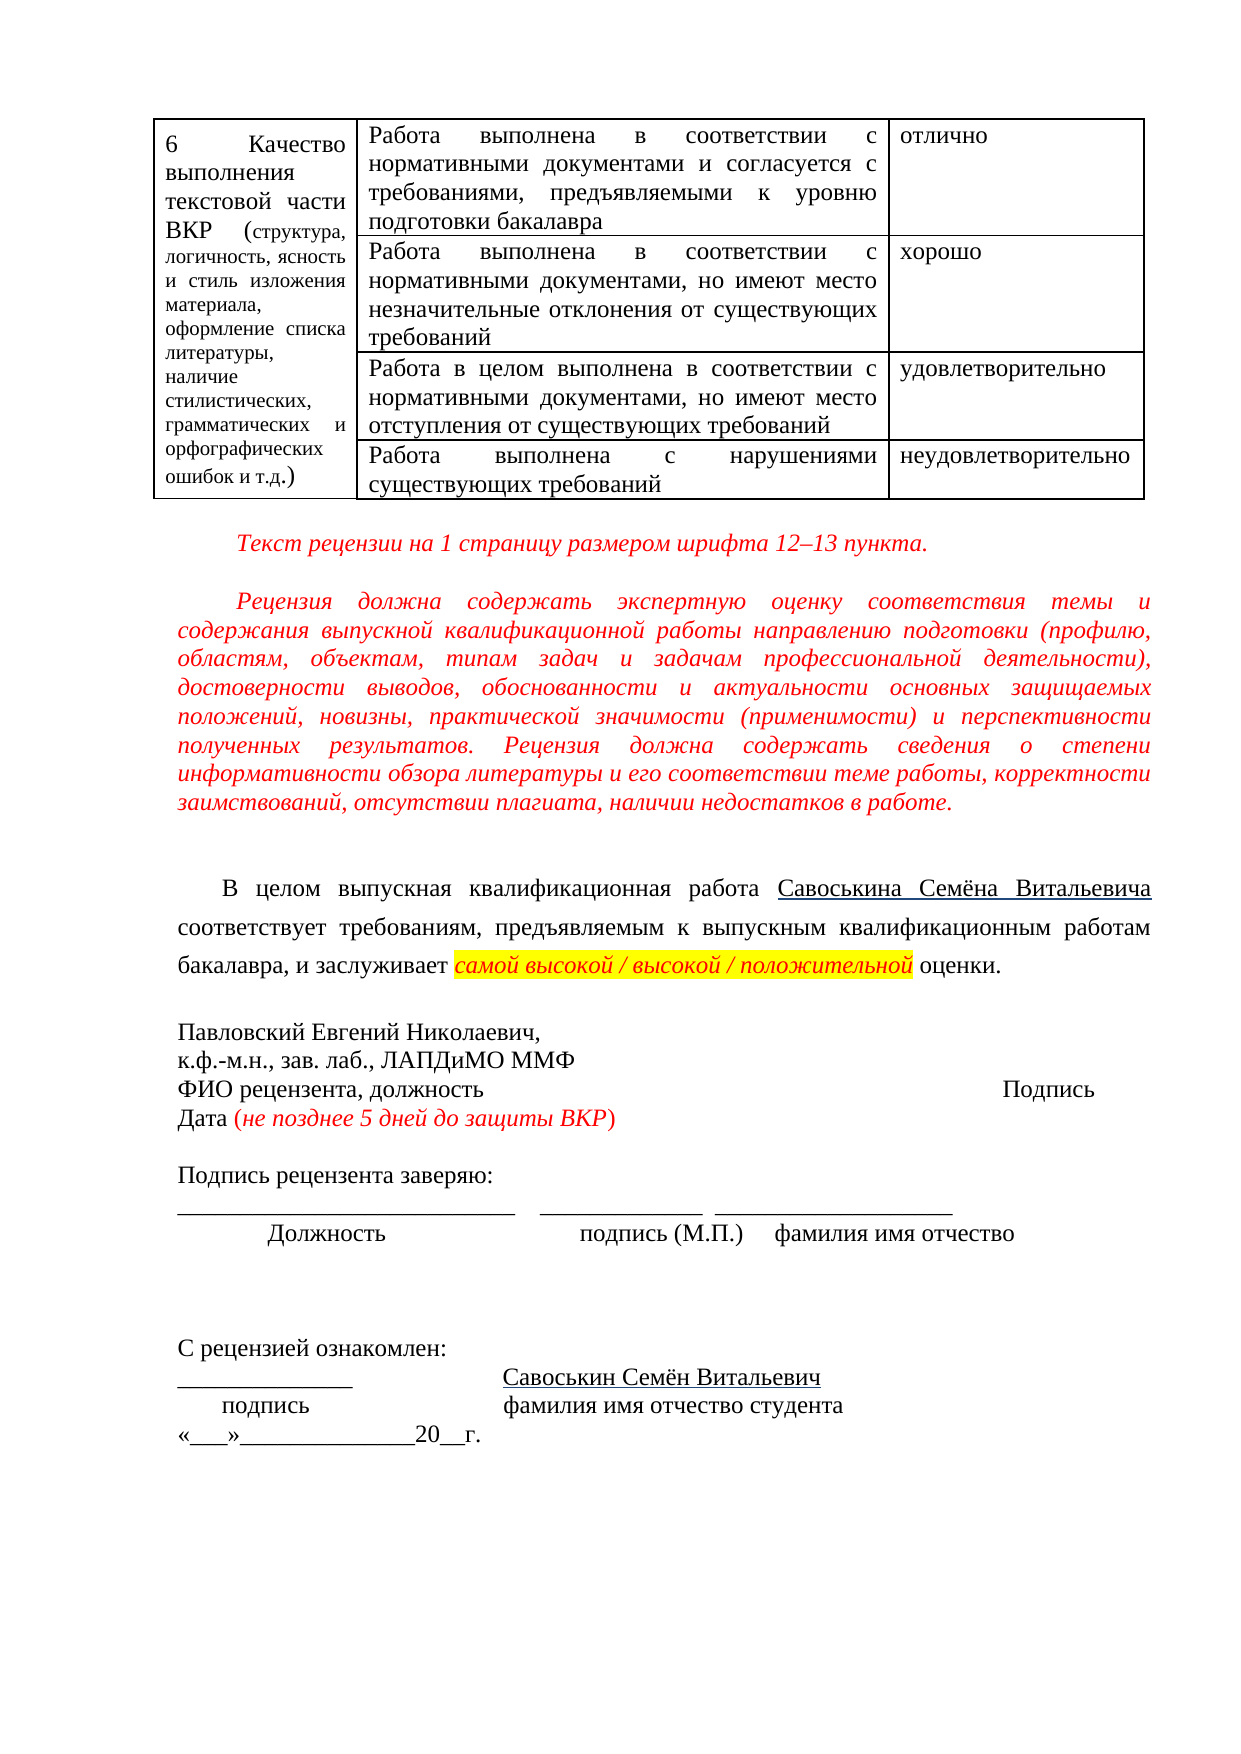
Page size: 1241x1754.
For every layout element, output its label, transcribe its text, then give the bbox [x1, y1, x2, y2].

text «___»______________20__г. [177, 1419, 1152, 1448]
table_cell Работа выполнена в соответствии с нормативными документами, но имеют место незначительные отклонения от существующих требований [358, 236, 888, 351]
text ______________ Савоськин Семён Витальевич [177, 1362, 1152, 1391]
text Павловский Евгений Николаевич, [177, 1017, 1152, 1046]
table_cell Работа выполнена с нарушениями существующих требований [358, 441, 888, 498]
table_cell отлично [890, 120, 1143, 235]
text С рецензией ознакомлен: [177, 1333, 1152, 1362]
text Рецензия должна содержать экспертную оценку соответствия темы и содержания выпускной квалификационной работы направлению подготовки (профилю, областям, объектам, типам задач и задачам профессиональной деятельности), достоверности выводов, обоснованности и актуальности основных защищаемых положений, новизны, практической значимости (применимости) и перспективности полученных результатов. Рецензия должна содержать сведения о степени информативности обзора литературы и его соответствии теме работы, корректности заимствований, отсутствии плагиата, наличии недостатков в работе. [177, 586, 1152, 816]
text подпись фамилия имя отчество студента [177, 1391, 1152, 1419]
text В целом выпускная квалификационная работа Савоськина Семёна Витальевича соответствует требованиям, предъявляемым к выпускным квалификационным работам бакалавра, и заслуживает самой высокой / высокой / положительной оценки. [177, 873, 1152, 979]
table_cell хорошо [890, 236, 1143, 351]
text Дата (не позднее 5 дней до защиты ВКР) [177, 1103, 1152, 1132]
table_cell удовлетворительно [890, 353, 1143, 439]
text к.ф.-м.н., зав. лаб., ЛАПДиМО ММФ [177, 1046, 1152, 1074]
table_cell Работа в целом выполнена в соответствии с нормативными документами, но имеют место отступления от существующих требований [358, 353, 888, 439]
text ___________________________ _____________ ___________________ [177, 1189, 1152, 1218]
text Текст рецензии на 1 страницу размером шрифта 12–13 пункта. [177, 528, 1152, 557]
table_cell 6 Качество выполнения текстовой части ВКР (структура, логичность, ясность и стиль изложения материала, оформление списка литературы, наличие стилистических, грамматических и орфографических ошибок и т.д.) [155, 120, 356, 498]
text Подпись рецензента заверяю: [177, 1161, 1152, 1189]
text Должность подпись (М.П.) фамилия имя отчество [177, 1218, 1152, 1247]
table_cell Работа выполнена в соответствии с нормативными документами и согласуется с требованиями, предъявляемыми к уровню подготовки бакалавра [358, 120, 888, 235]
table_cell неудовлетворительно [890, 441, 1143, 498]
text ФИО рецензента, должность Подпись [177, 1074, 1152, 1103]
